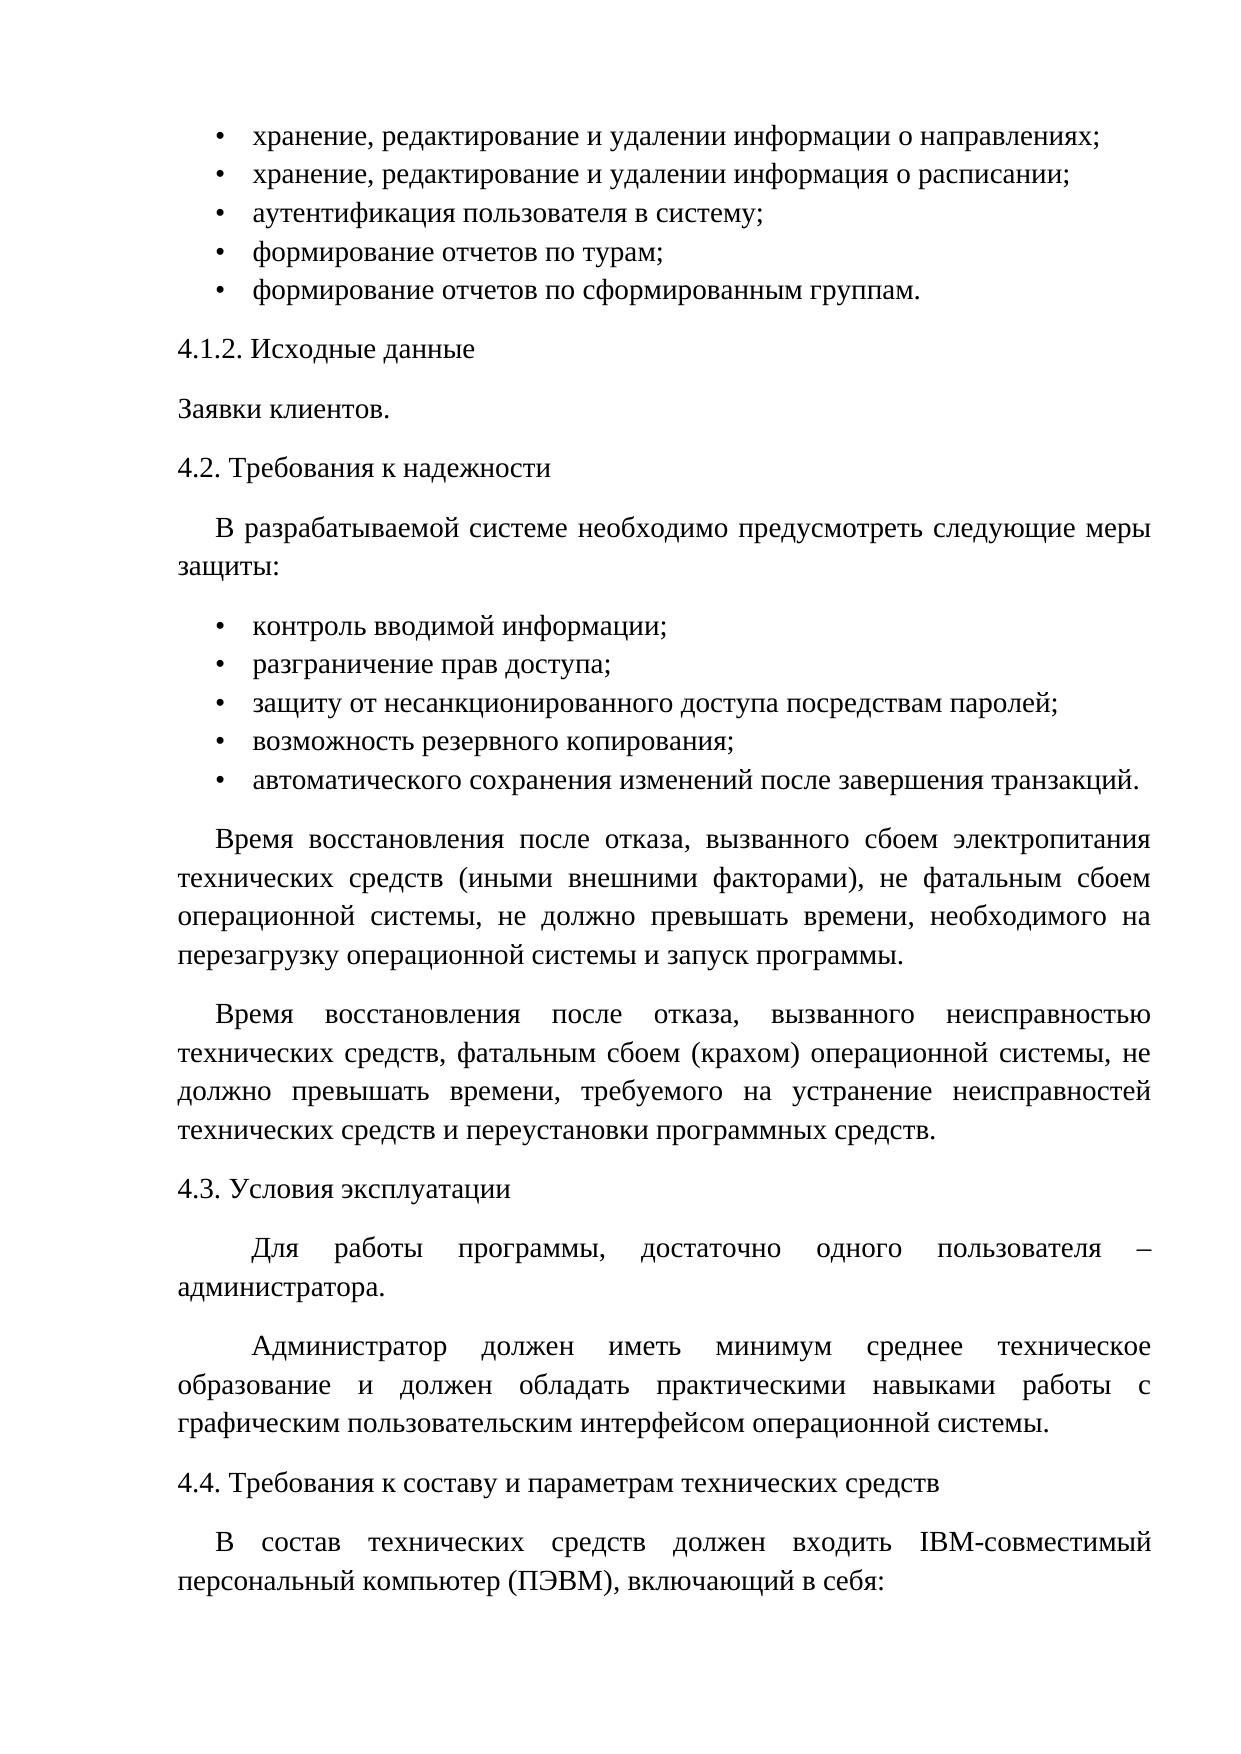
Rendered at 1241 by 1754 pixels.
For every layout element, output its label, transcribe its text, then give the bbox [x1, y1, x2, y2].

text Заявки клиентов. [177, 391, 1152, 424]
text В состав технических средств должен входить IBM-совместимый персональный компьютер (ПЭВМ), включающий в себя: [177, 1524, 1152, 1596]
text Администратор должен иметь минимум среднее техническое образование и должен обладать практическими навыками работы с графическим пользовательским интерфейсом операционной системы. [177, 1328, 1152, 1439]
text 4.2. Требования к надежности [177, 450, 1152, 484]
text 4.4. Требования к составу и параметрам технических средств [177, 1465, 1152, 1498]
list защиту от несанкционированного доступа посредствам паролей; [215, 685, 1152, 718]
text Время восстановления после отказа, вызванного неисправностью технических средств, фатальным сбоем (крахом) операционной системы, не должно превышать времени, требуемого на устранение неисправностей технических средств и переустановки программных средств. [177, 996, 1152, 1145]
list разграничение прав доступа; [215, 646, 1152, 680]
list возможность резервного копирования; [215, 723, 1152, 757]
list формирование отчетов по турам; [215, 234, 1152, 267]
text 4.1.2. Исходные данные [177, 332, 1152, 365]
list формирование отчетов по сформированным группам. [215, 272, 1152, 306]
text Время восстановления после отказа, вызванного сбоем электропитания технических средств (иными внешними факторами), не фатальным сбоем операционной системы, не должно превышать времени, необходимого на перезагрузку операционной системы и запуск программы. [177, 821, 1152, 970]
list хранение, редактирование и удалении информация о расписании; [215, 157, 1152, 190]
list автоматического сохранения изменений после завершения транзакций. [215, 762, 1152, 795]
list хранение, редактирование и удалении информации о направлениях; [215, 118, 1152, 152]
text Для работы программы, достаточно одного пользователя – администратора. [177, 1231, 1152, 1303]
list аутентификация пользователя в систему; [215, 195, 1152, 229]
list контроль вводимой информации; [215, 608, 1152, 641]
text 4.3. Условия эксплуатации [177, 1171, 1152, 1205]
text В разрабатываемой системе необходимо предусмотреть следующие меры защиты: [177, 510, 1152, 582]
